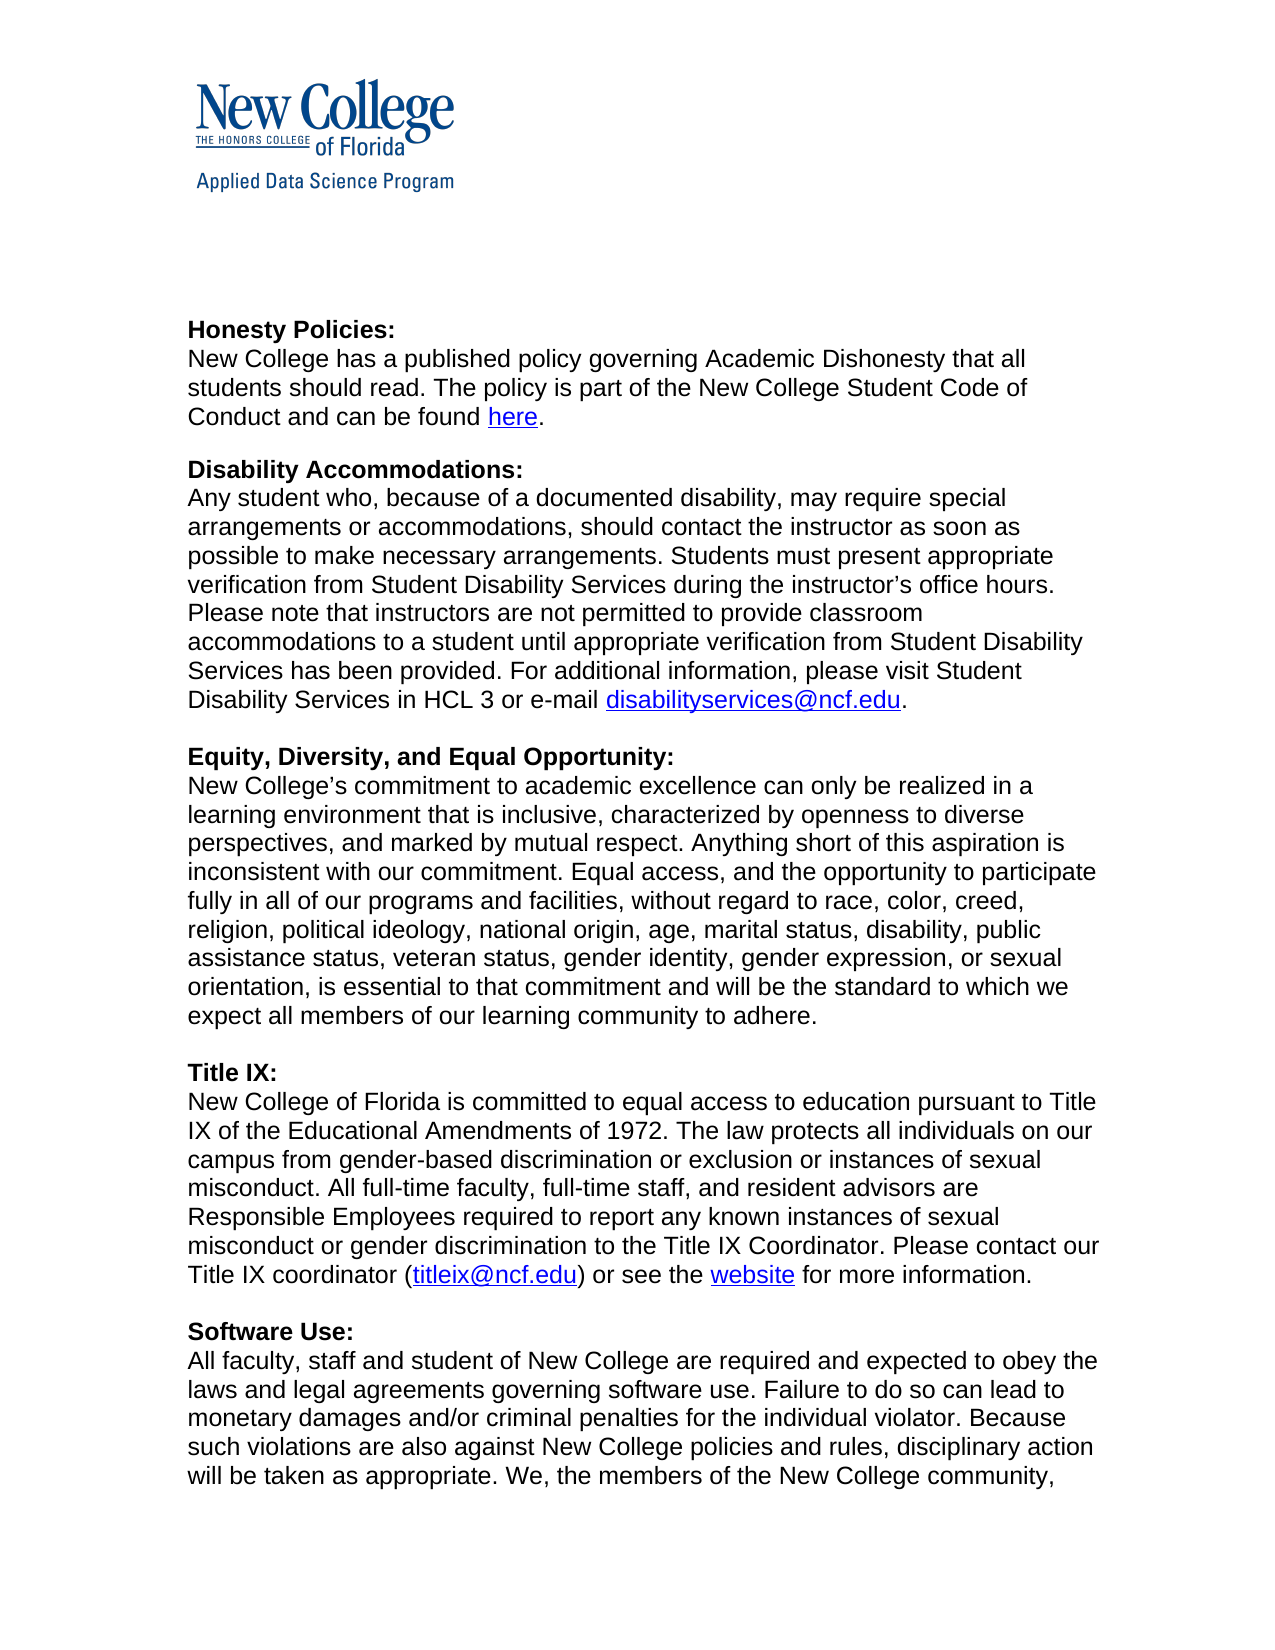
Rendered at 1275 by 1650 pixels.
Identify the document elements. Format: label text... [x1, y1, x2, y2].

text New College has a published policy governing Academic Dishonesty that all students should read. The policy is part of the New College Student Code of Conduct and can be found here. [187, 344, 1110, 431]
text Disability Accommodations: [187, 454, 1110, 483]
text New College’s commitment to academic excellence can only be realized in a learning environment that is inclusive, characterized by openness to diverse perspectives, and marked by mutual respect. Anything short of this aspiration is inconsistent with our commitment. Equal access, and the opportunity to participate fully in all of our programs and facilities, without regard to race, color, creed, religion, political ideology, national origin, age, marital status, disability, public assistance status, veteran status, gender identity, gender expression, or sexual orientation, is essential to that commitment and will be the standard to which we expect all members of our learning community to adhere. [187, 771, 1110, 1029]
text Title IX: [187, 1058, 1110, 1087]
picture [187, 75, 461, 201]
text misconduct or gender discrimination to the Title IX Coordinator. Please contact our Title IX coordinator (titleix@ncf.edu) or see the website for more information. [187, 1231, 1110, 1288]
text Software Use: [187, 1317, 1110, 1346]
text Equity, Diversity, and Equal Opportunity: [187, 742, 1110, 771]
text Honesty Policies: [187, 316, 1110, 344]
text Any student who, because of a documented disability, may require special arrangements or accommodations, should contact the instructor as soon as possible to make necessary arrangements. Students must present appropriate verification from Student Disability Services during the instructor’s office hours. Please note that instructors are not permitted to provide classroom accommodations to a student until appropriate verification from Student Disability Services has been provided. For additional information, please visit Student Disability Services in HCL 3 or e-mail disabilityservices@ncf.edu. [187, 483, 1110, 713]
text New College of Florida is committed to equal access to education pursuant to Title IX of the Educational Amendments of 1972. The law protects all individuals on our campus from gender-based discrimination or exclusion or instances of sexual misconduct. All full-time faculty, full-time staff, and resident advisors are Responsible Employees required to report any known instances of sexual [187, 1087, 1110, 1231]
